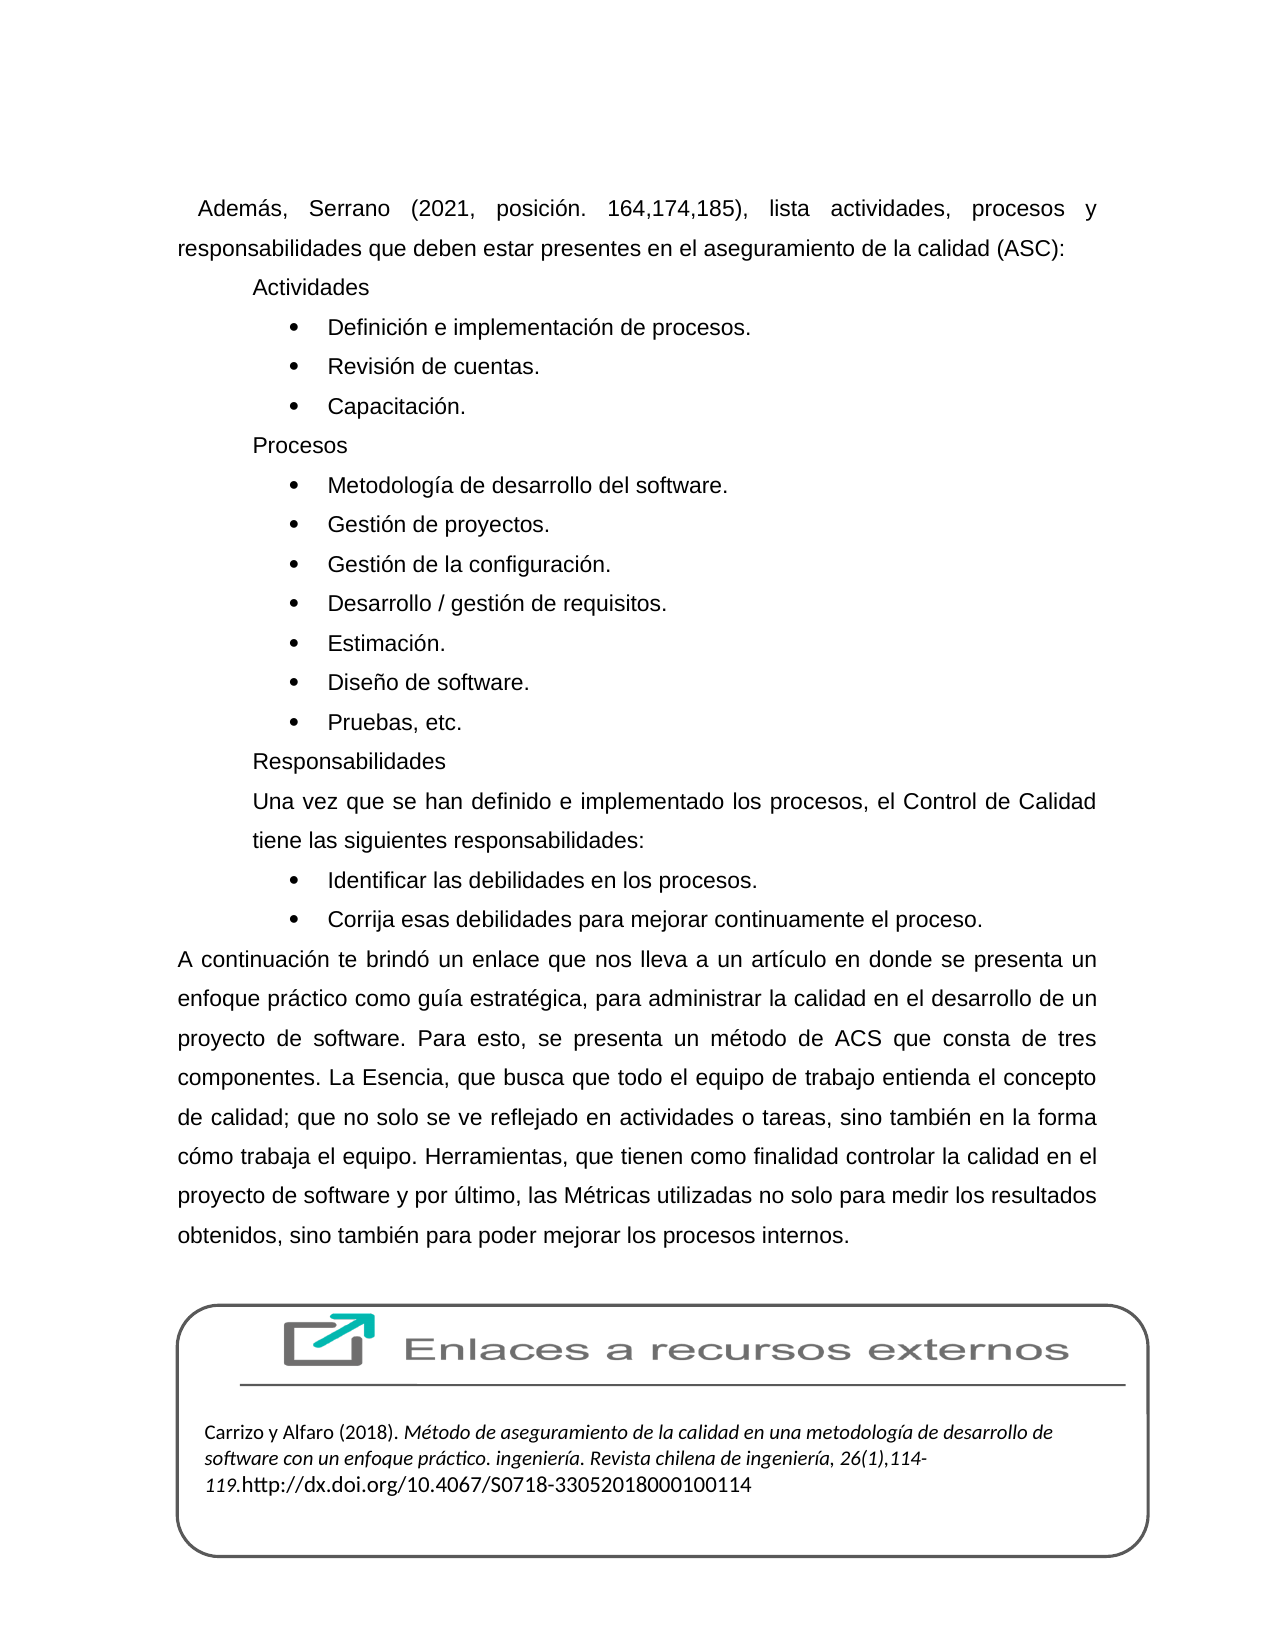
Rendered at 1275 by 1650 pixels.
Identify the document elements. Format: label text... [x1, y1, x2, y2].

list Identificar las debilidades en los procesos. [290, 867, 1098, 893]
text A continuación te brindó un enlace que nos lleva a un artículo en donde se presenta un enfoque práctico como guía estratégica, para administrar la calidad en el desarrollo de un proyecto de software. Para esto, se presenta un método de ACS que consta de tres componentes. La Esencia, que busca que todo el equipo de trabajo entienda el concepto de calidad; que no solo se ve reflejado en actividades o tareas, sino también en la forma cómo trabaja el equipo. Herramientas, que tienen como finalidad controlar la calidad en el proyecto de software y por último, las Métricas utilizadas no solo para medir los resultados obtenidos, sino también para poder mejorar los procesos internos. [177, 946, 1098, 1248]
list Diseño de software. [290, 669, 1098, 696]
list Pruebas, etc. [290, 709, 1098, 735]
text Responsabilidades [252, 748, 1098, 774]
list Estimación. [290, 630, 1098, 656]
list Definición e implementación de procesos. [290, 314, 1098, 340]
list Gestión de la configuración. [290, 551, 1098, 577]
text Procesos [252, 432, 1098, 459]
list Corrija esas debilidades para mejorar continuamente el proceso. [290, 906, 1098, 932]
text Además, Serrano (2021, posición. 164,174,185), lista actividades, procesos y responsabilidades que deben estar presentes en el aseguramiento de la calidad (ASC): [177, 195, 1098, 261]
list Revisión de cuentas. [290, 353, 1098, 380]
list Capacitación. [290, 393, 1098, 419]
list Desarrollo / gestión de requisitos. [290, 590, 1098, 617]
list Metodología de desarrollo del software. [290, 472, 1098, 498]
list Gestión de proyectos. [290, 511, 1098, 538]
text Actividades [252, 274, 1098, 301]
picture [248, 1312, 1118, 1368]
text Una vez que se han definido e implementado los procesos, el Control de Calidad tiene las siguientes responsabilidades: [252, 788, 1098, 853]
